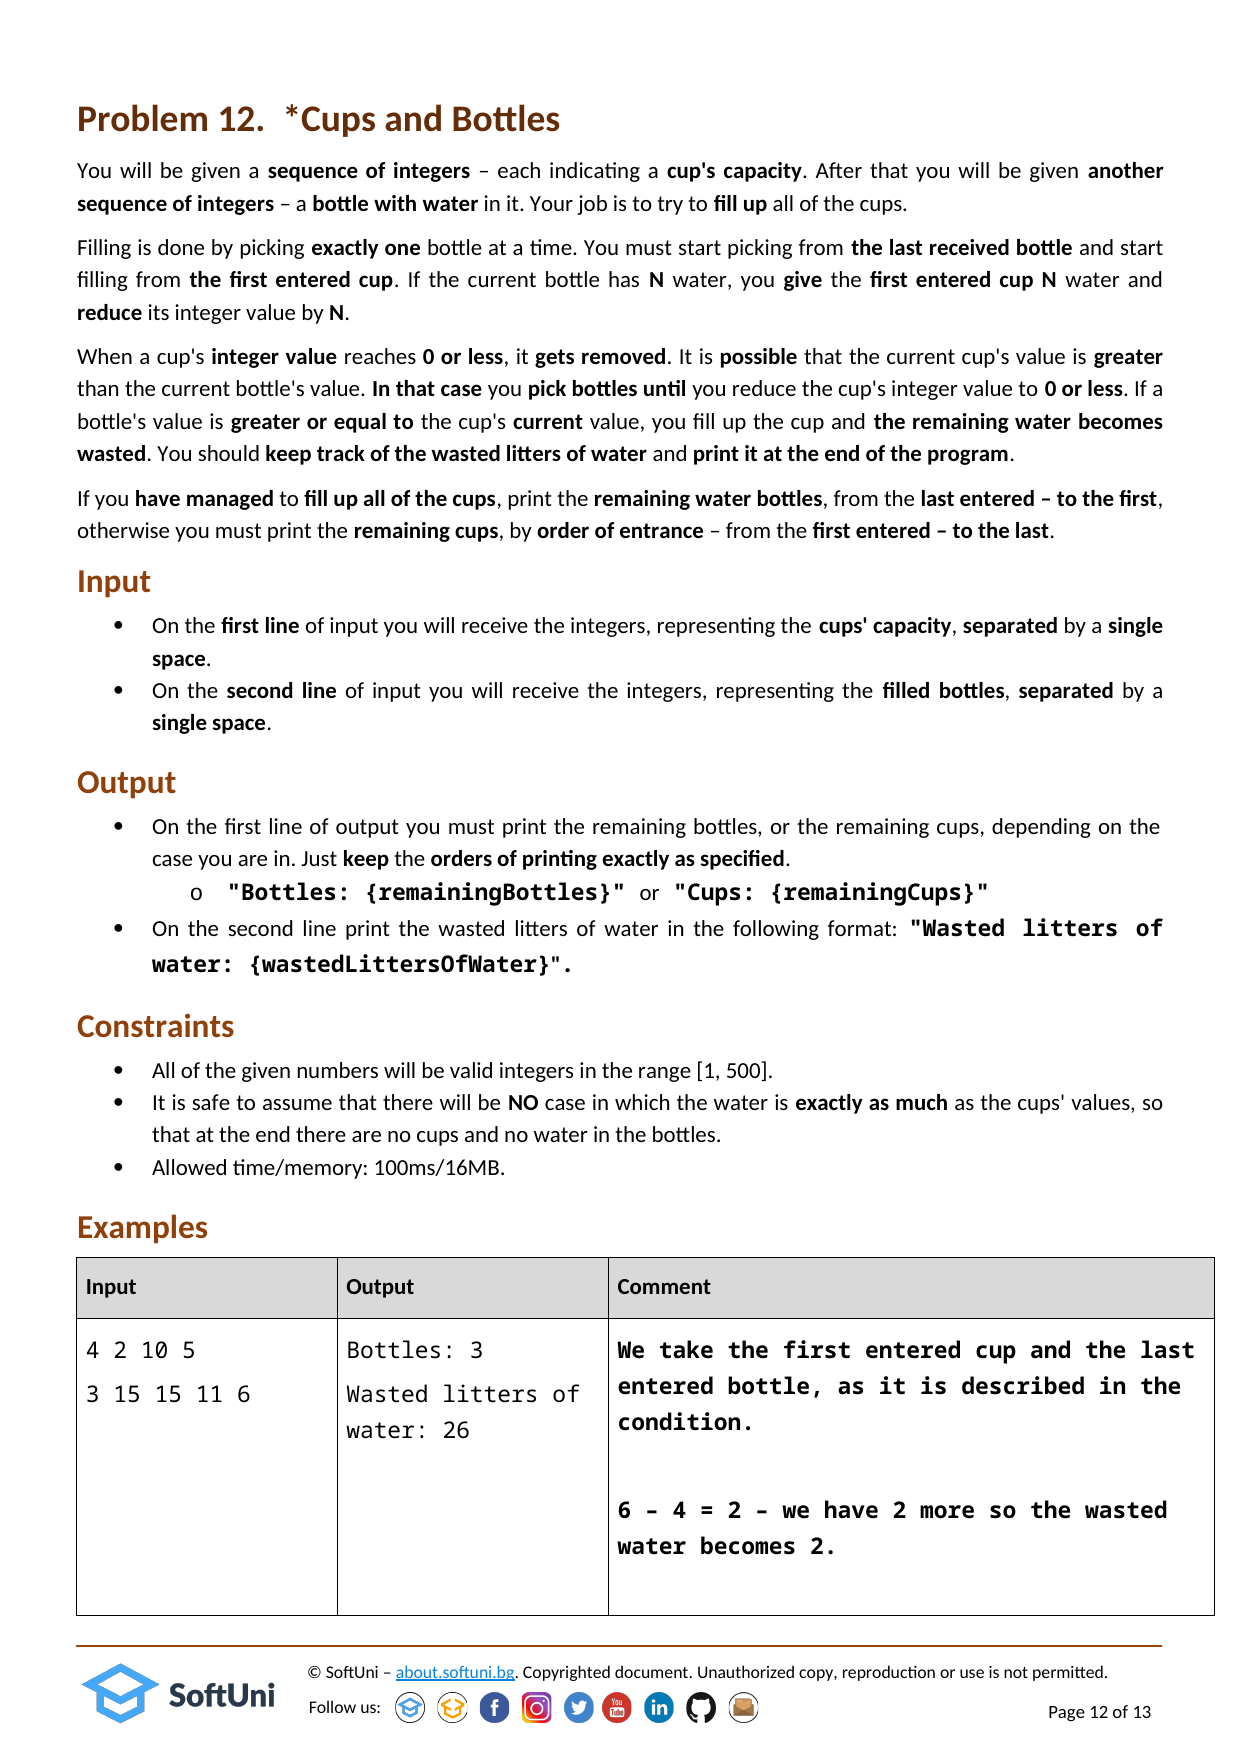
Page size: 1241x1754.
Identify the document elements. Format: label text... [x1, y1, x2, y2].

text When a cup's integer value reaches 0 or less, it gets removed. It is possible that the current cup's value is greater than the current bottle's value. In that case you pick bottles until you reduce the cup's integer value to 0 or less. If a bottle's value is greater or equal to the cup's current value, you fill up the cup and the remaining water becomes wasted. You should keep track of the wasted litters of water and print it at the end of the program. [77, 342, 1163, 467]
picture [644, 1714, 653, 1723]
picture [564, 1692, 594, 1723]
subtitle Problem 12. *Cups and Bottles [77, 95, 1163, 141]
picture [686, 1692, 716, 1723]
text If you have managed to fill up all of the cups, print the remaining water bottles, from the last entered – to the first, otherwise you must print the remaining cups, by order of entrance – from the first entered – to the last. [77, 484, 1163, 544]
table_header Comment [609, 1258, 1214, 1318]
table_header Output [338, 1258, 608, 1318]
list It is safe to assume that there will be NO case in which the water is exactly as much as the cups' values, so that at the end there are no cups and no water in the bottles. [114, 1088, 1163, 1148]
picture [479, 1692, 510, 1723]
picture [644, 1692, 653, 1701]
text Filling is done by picking exactly one bottle at a time. You must start picking from the last received bottle and start filling from the first entered cup. If the current bottle has N water, you give the first entered cup N water and reduce its integer value by N. [77, 233, 1163, 326]
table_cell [609, 1319, 1214, 1615]
list On the second line of input you will receive the integers, representing the filled bottles, separated by a single space. [114, 676, 1163, 736]
list On the second line print the wasted litters of water in the following format: "Wasted litters of water: {wastedLittersOfWater}". [114, 912, 1163, 979]
picture [437, 1692, 468, 1723]
picture [75, 1658, 281, 1729]
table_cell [338, 1319, 608, 1615]
picture [522, 1692, 552, 1723]
picture [658, 1705, 667, 1714]
picture [665, 1714, 674, 1723]
list On the first line of input you will receive the integers, representing the cups' capacity, separated by a single space. [114, 611, 1163, 672]
picture [602, 1692, 632, 1723]
list "Bottles: {remainingBottles}" or "Cups: {remainingCups}" [189, 876, 1163, 908]
text You will be given a sequence of integers – each indicating a cup's capacity. After that you will be given another sequence of integers – a bottle with water in it. Your job is to try to fill up all of the cups. [77, 156, 1163, 217]
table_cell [77, 1319, 337, 1615]
table_header Input [77, 1258, 337, 1318]
subtitle Examples [77, 1206, 1163, 1246]
subtitle Output [77, 761, 1163, 802]
picture [665, 1692, 674, 1701]
list On the first line of output you must print the remaining bottles, or the remaining cups, depending on the case you are in. Just keep the orders of printing exactly as specified. [114, 812, 1163, 872]
list All of the given numbers will be valid integers in the range [1, 500]. [114, 1056, 1163, 1084]
list Allowed time/memory: 100ms/16MB. [114, 1153, 1163, 1181]
picture [395, 1692, 425, 1723]
subtitle Constraints [77, 1005, 1163, 1046]
subtitle Input [77, 561, 1163, 601]
picture [728, 1692, 759, 1723]
